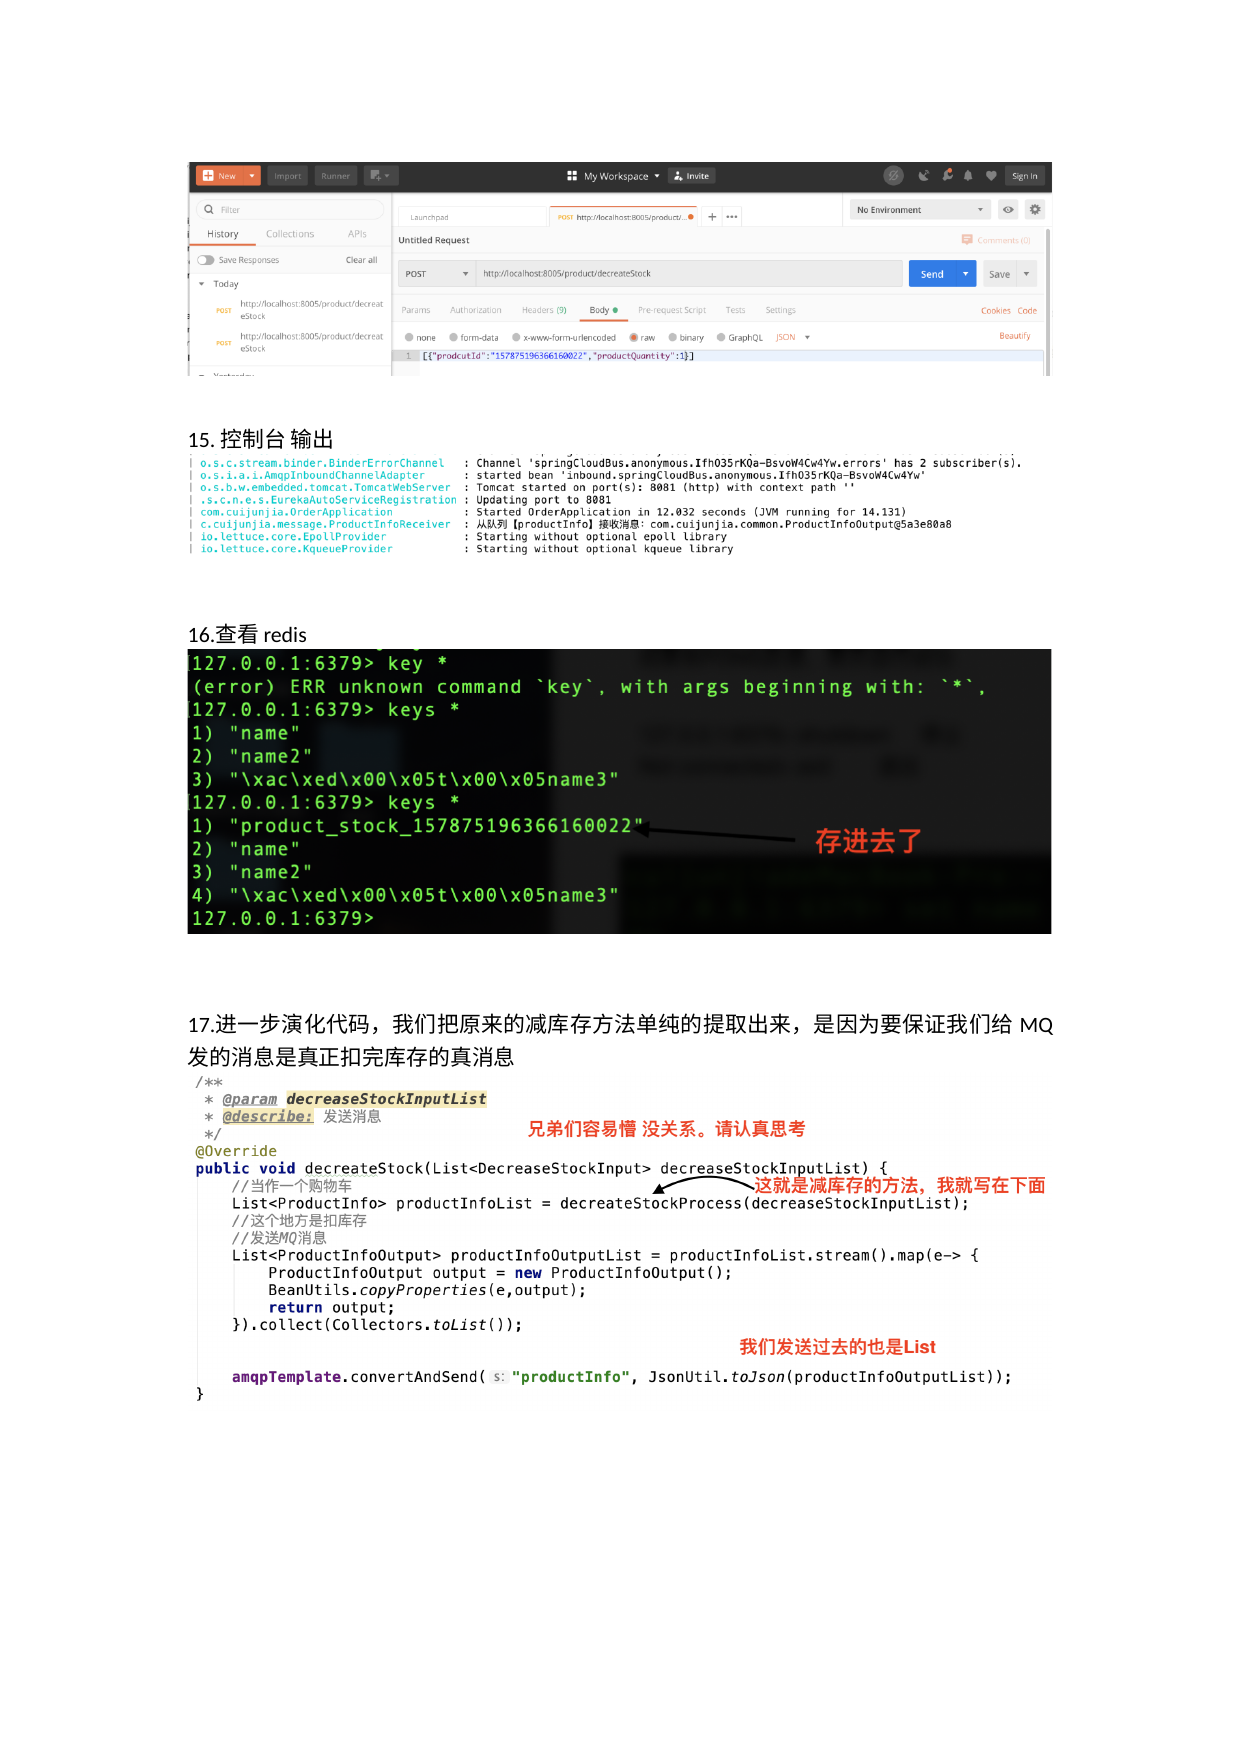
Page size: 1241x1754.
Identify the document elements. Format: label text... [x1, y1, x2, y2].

picture [187, 454, 1052, 565]
picture [187, 162, 1053, 376]
list 进一步演化代码，我们把原来的减库存方法单纯的提取出来，是因为要保证我们给MQ发的消息是真正扣完库存的真消息 [187, 1007, 1053, 1072]
list 查看redis [187, 617, 1053, 649]
list 15. 控制台 输出 [187, 422, 1053, 454]
picture [187, 649, 1052, 934]
picture [187, 1072, 1053, 1411]
